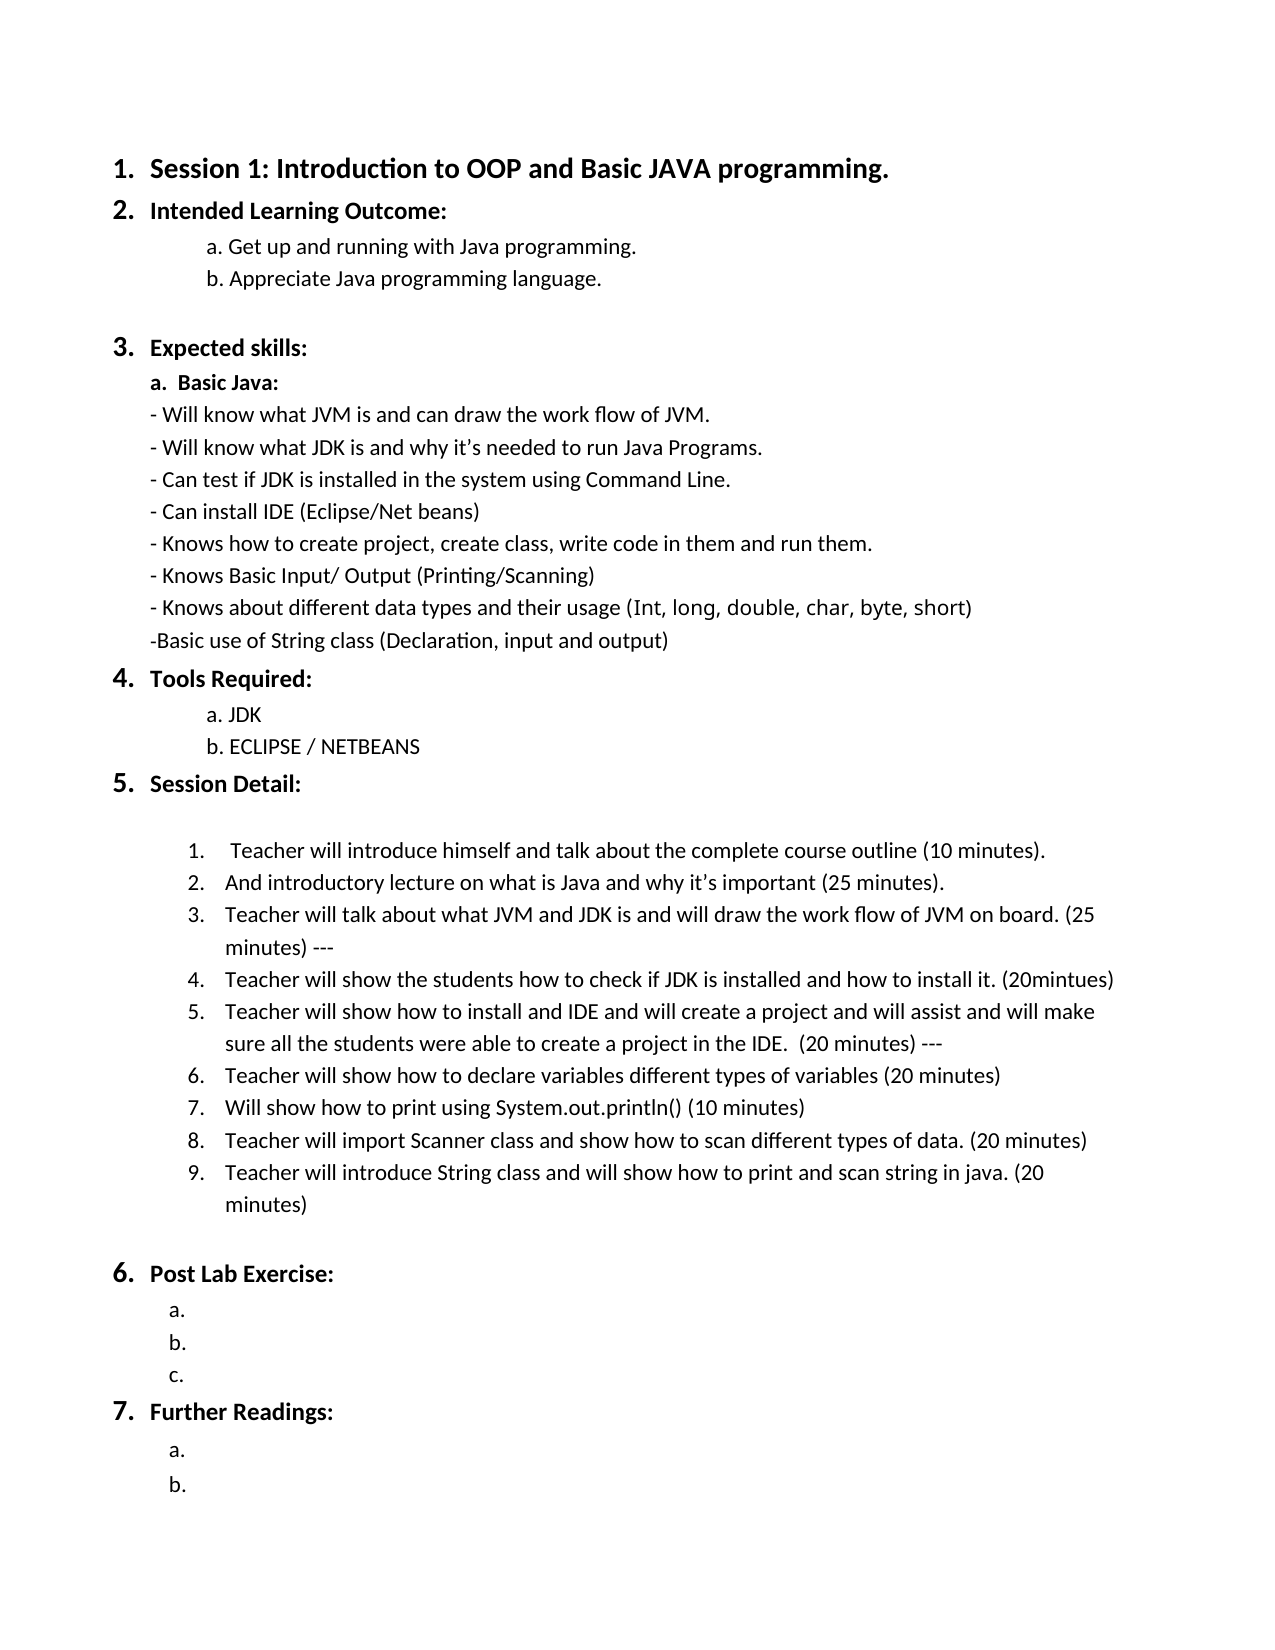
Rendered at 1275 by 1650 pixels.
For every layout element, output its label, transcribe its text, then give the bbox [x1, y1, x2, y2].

list Further Readings: [112, 1392, 1125, 1428]
list Teacher will show how to declare variables different types of variables (20 minutes) [187, 1061, 1125, 1089]
list Teacher will show the students how to check if JDK is installed and how to install it. (20mintues) [187, 965, 1125, 993]
list Teacher will introduce String class and will show how to print and scan string in java. (20 minutes) [187, 1158, 1125, 1218]
list Session Detail: [112, 764, 1125, 832]
list Teacher will introduce himself and talk about the complete course outline (10 minutes). [187, 836, 1125, 864]
list a. JDK b. ECLIPSE / NETBEANS [206, 700, 1125, 760]
list Teacher will import Scanner class and show how to scan different types of data. (20 minutes) [187, 1126, 1125, 1154]
list Post Lab Exercise: [112, 1254, 1125, 1290]
list And introductory lecture on what is Java and why it’s important (25 minutes). [187, 868, 1125, 896]
list Will show how to print using System.out.println() (10 minutes) [187, 1093, 1125, 1122]
list Teacher will show how to install and IDE and will create a project and will assist and will make sure all the students were able to create a project in the IDE. (20 minutes) --- [187, 997, 1125, 1057]
list Expected skills: a. Basic Java: - Will know what JVM is and can draw the work flow of JVM. - Will know what JDK is and why it’s needed to run Java Programs. - Can test if JDK is installed in the system using Command Line. - Can install IDE (Eclipse/Net beans) - Knows how to create project, create class, write code in them and run them. - Knows Basic Input/ Output (Printing/Scanning) - Knows about different data types and their usage (Int, long, double, char, byte, short) -Basic use of String class (Declaration, input and output) [112, 328, 1125, 654]
list Intended Learning Outcome: [112, 191, 1125, 227]
list Tools Required: [112, 659, 1125, 694]
list Teacher will talk about what JVM and JDK is and will draw the work flow of JVM on board. (25 minutes) --- [187, 900, 1125, 961]
list a. Get up and running with Java programming. b. Appreciate Java programming language. [206, 232, 1125, 324]
list Session 1: Introduction to OOP and Basic JAVA programming. [112, 150, 1125, 186]
